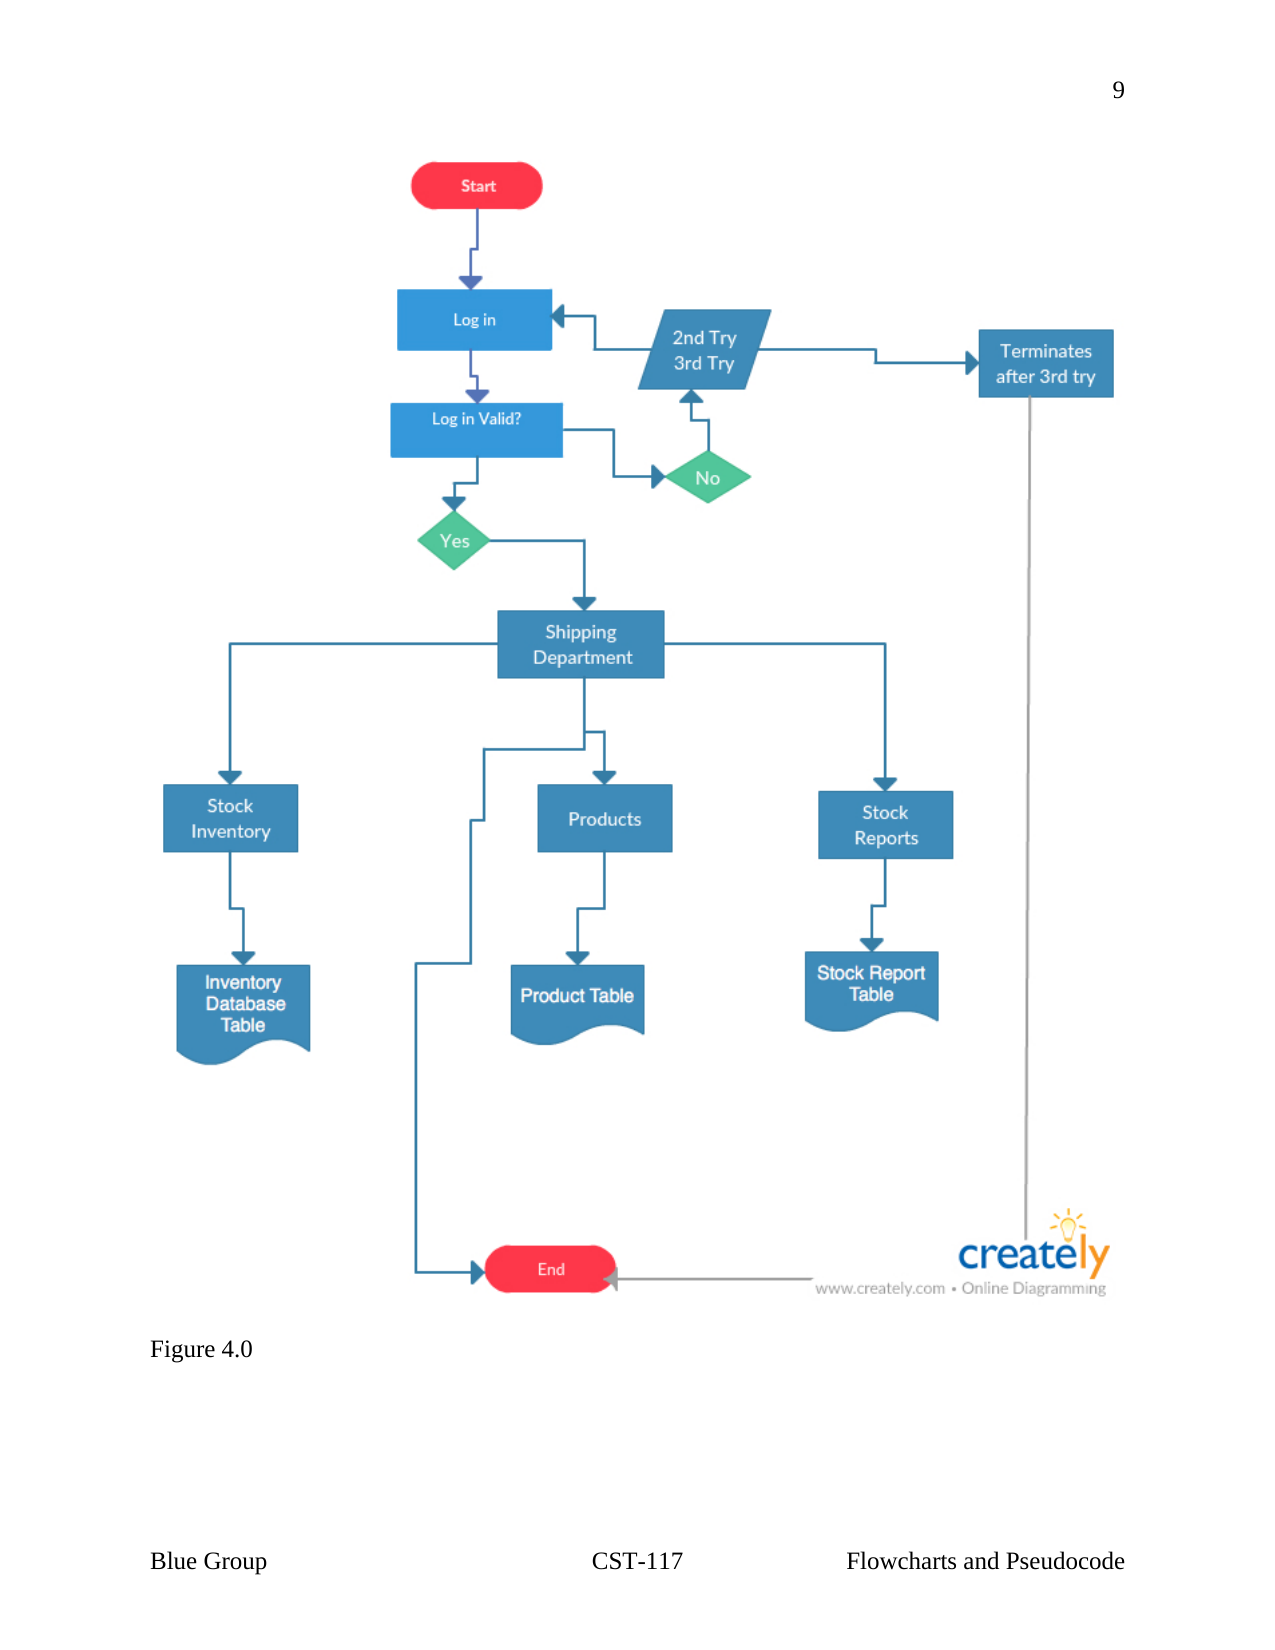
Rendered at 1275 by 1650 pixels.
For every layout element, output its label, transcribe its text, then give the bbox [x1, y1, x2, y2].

text Figure 4.0 [150, 1334, 1125, 1363]
picture [150, 150, 1125, 1306]
